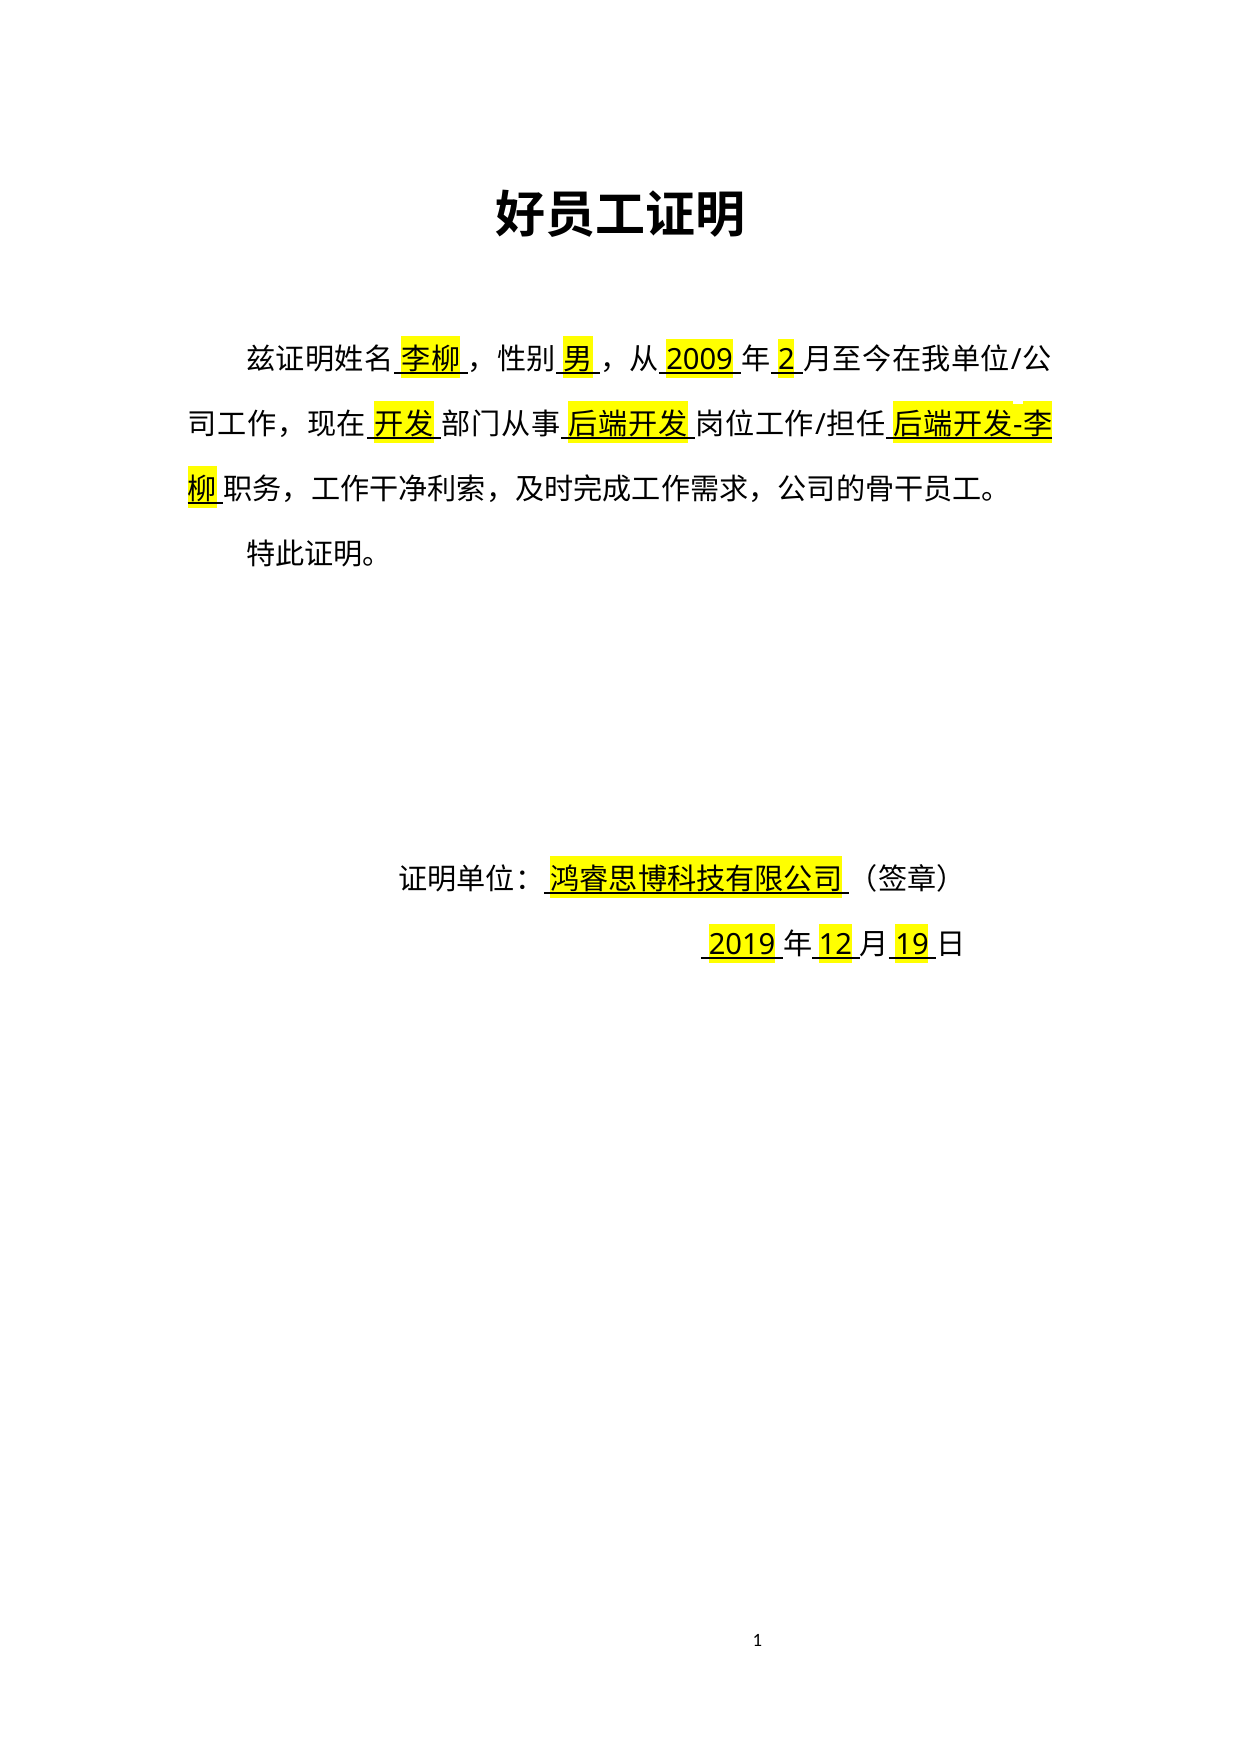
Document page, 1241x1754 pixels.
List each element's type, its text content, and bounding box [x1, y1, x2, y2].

text 兹证明姓名 李柳 ，性别 男 ，从 2009 年 2 月至今在我单位/公司工作，现在 开发 部门从事 后端开发 岗位工作/担任 后端开发-李柳 职务，工作干净利索，及时完成工作需求，公司的骨干员工。 [187, 324, 1053, 519]
text 证明单位： 鸿睿思博科技有限公司 （签章） [187, 844, 965, 909]
text 2019 年 12 月 19 日 [187, 909, 965, 974]
text 特此证明。 [187, 519, 1053, 584]
text 好员工证明 [187, 162, 1053, 259]
